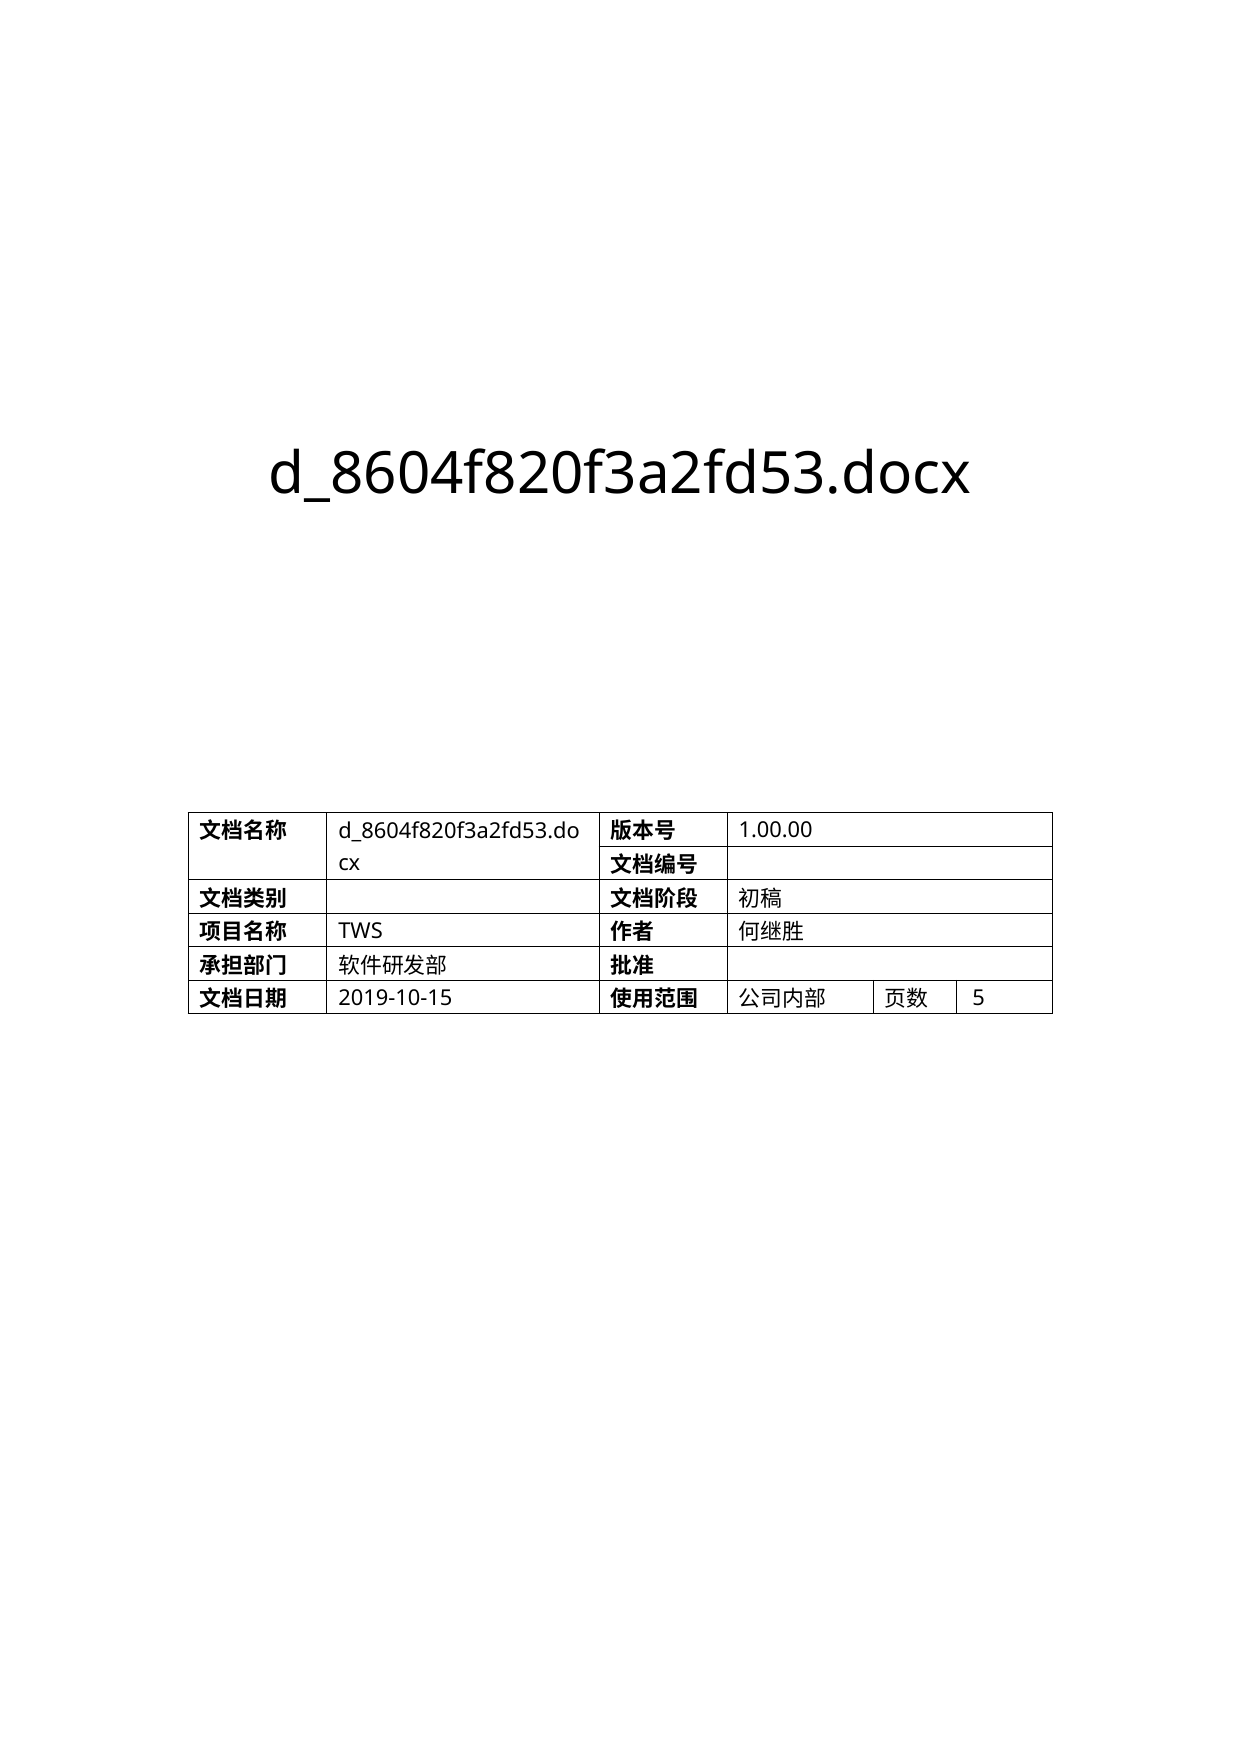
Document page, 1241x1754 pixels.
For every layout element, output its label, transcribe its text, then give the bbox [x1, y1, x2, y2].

table_cell 文档阶段 [600, 880, 727, 913]
table_cell 承担部门 [189, 947, 326, 980]
table_cell 文档编号 [600, 847, 727, 879]
table_cell 文档日期 [189, 981, 326, 1013]
table_header 文档名称 [189, 813, 326, 879]
table_cell 批准 [600, 947, 727, 980]
table_cell [327, 880, 599, 913]
table_cell TWS [327, 914, 599, 946]
table_cell 何继胜 [728, 914, 1052, 946]
table_cell 2019-10-15 [327, 981, 599, 1013]
table_cell 作者 [600, 914, 727, 946]
table_header 1.00.00 [728, 813, 1052, 846]
table_cell 文档类别 [189, 880, 326, 913]
text 广播码绑定码 [187, 422, 1053, 519]
table_cell 公司内部 [728, 981, 873, 1013]
table_cell [728, 947, 1052, 980]
table_cell 项目名称 [189, 914, 326, 946]
table_cell 使用范围 [600, 981, 727, 1013]
table_cell 页数 [874, 981, 956, 1013]
table_header 版本号 [600, 813, 727, 846]
table_cell 3 [957, 981, 1052, 1013]
table_header 广播码绑定码 [327, 813, 599, 879]
table_cell 初稿 [728, 880, 1052, 913]
table_cell [728, 847, 1052, 879]
table_cell 软件研发部 [327, 947, 599, 980]
